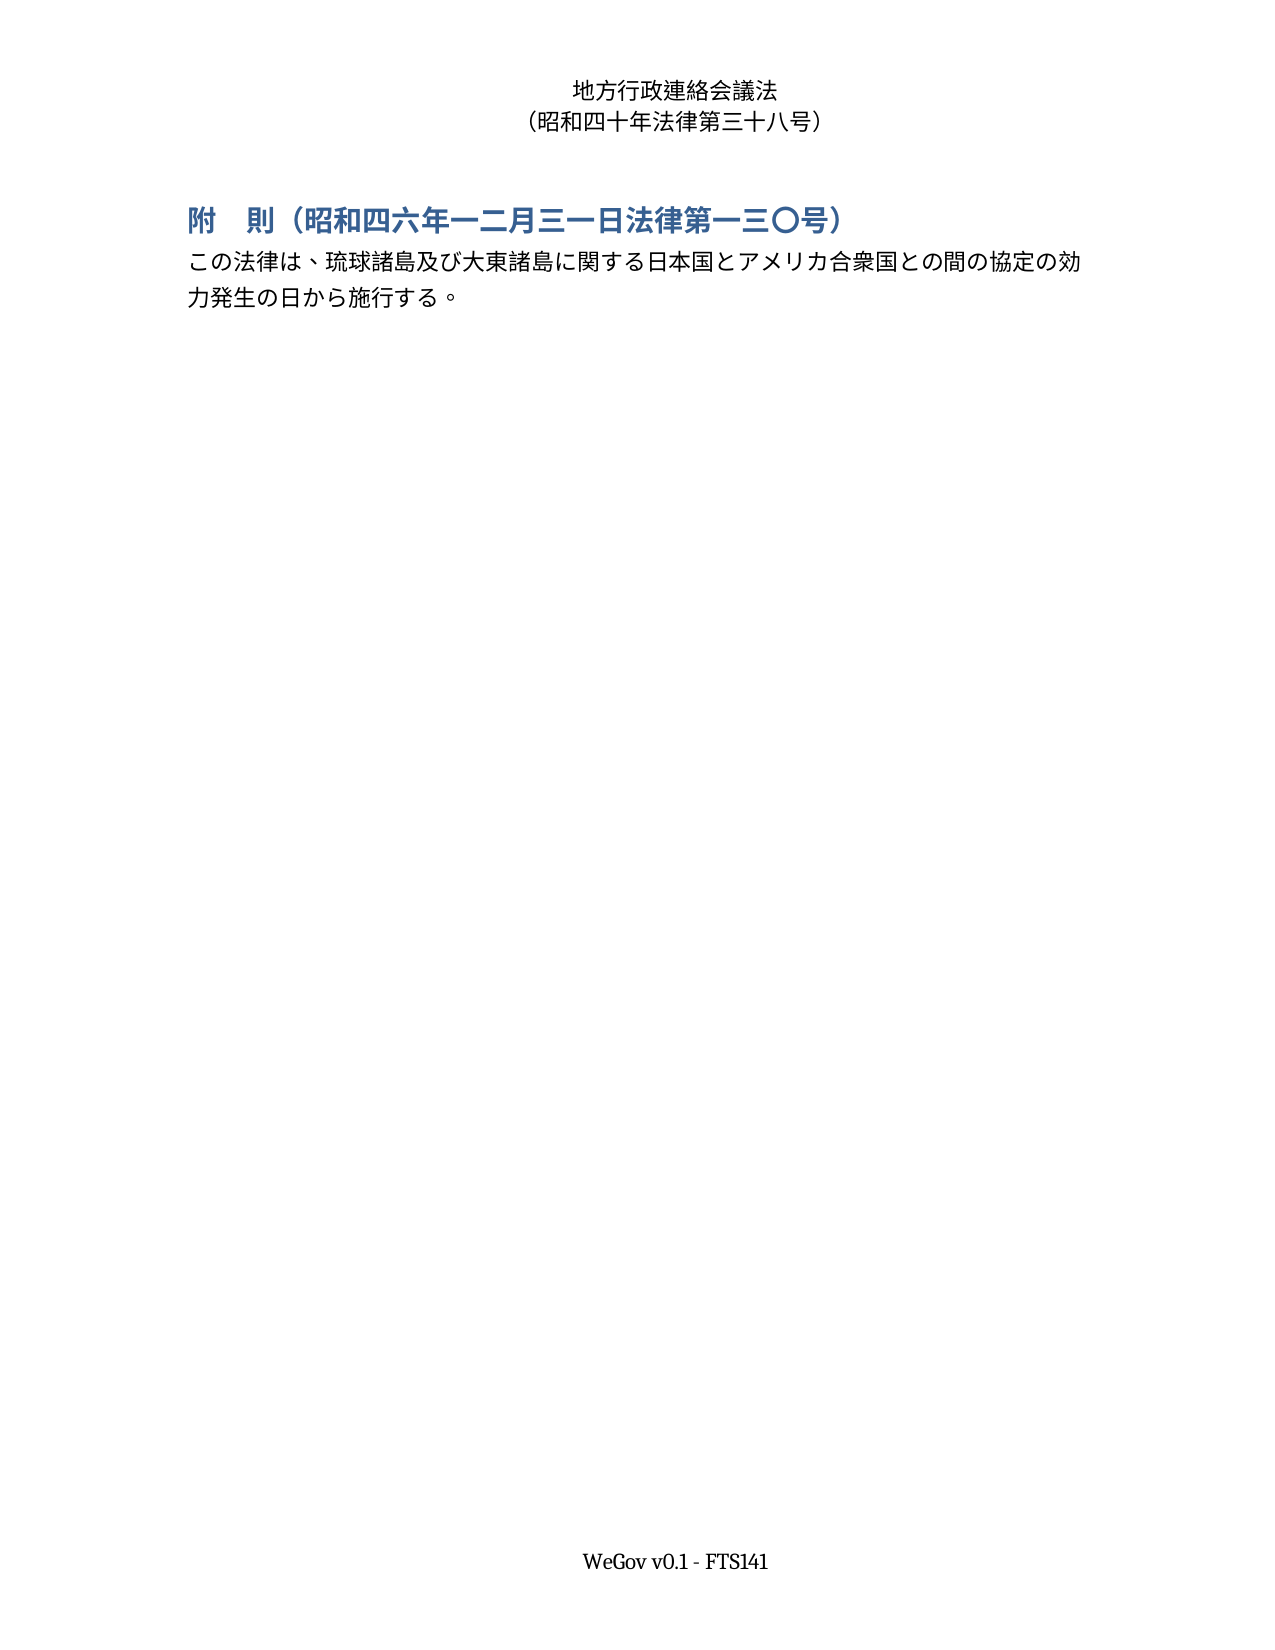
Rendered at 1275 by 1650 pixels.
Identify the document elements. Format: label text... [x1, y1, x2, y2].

text この法律は、琉球諸島及び大東諸島に関する日本国とアメリカ合衆国との間の協定の効力発生の日から施行する。 [187, 246, 1087, 313]
subtitle 附 則（昭和四六年一二月三一日法律第一三〇号） [187, 200, 1087, 240]
